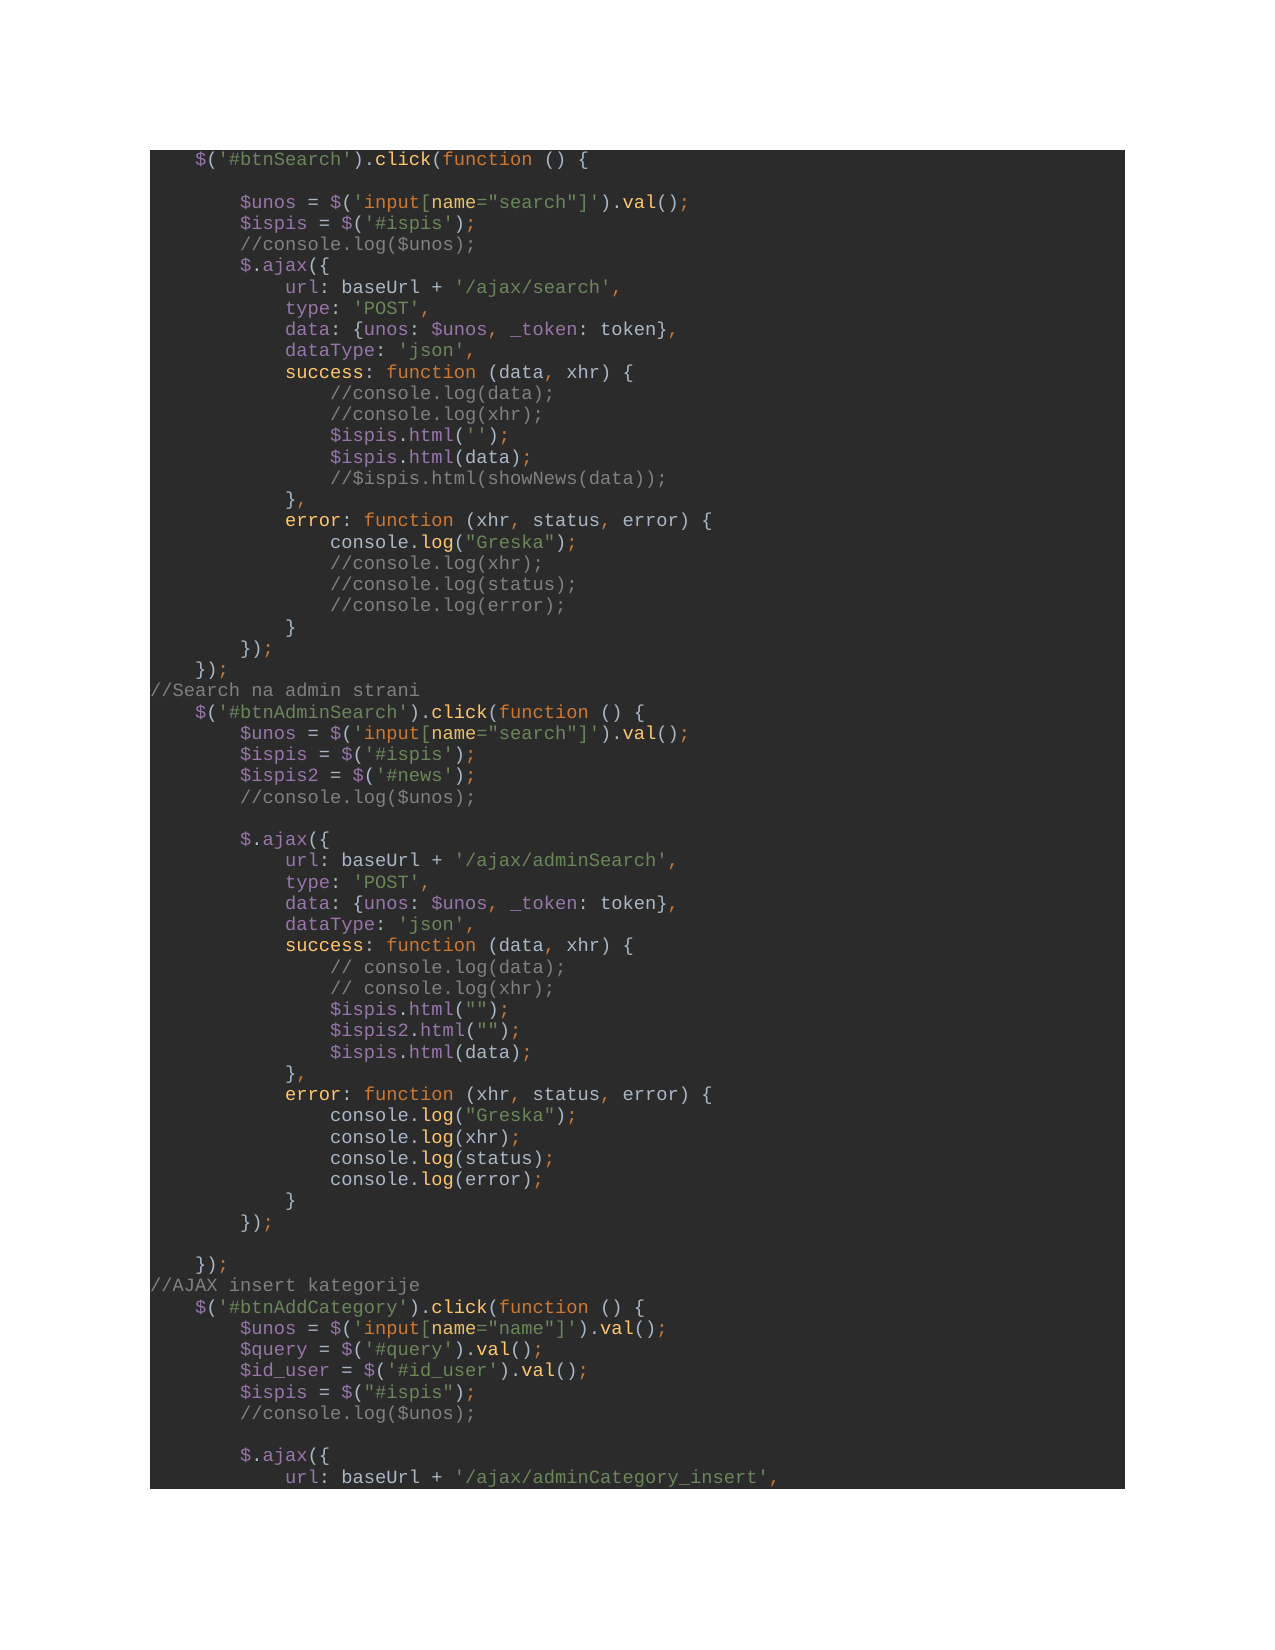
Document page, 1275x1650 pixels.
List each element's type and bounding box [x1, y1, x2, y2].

text [150, 150, 1125, 1489]
